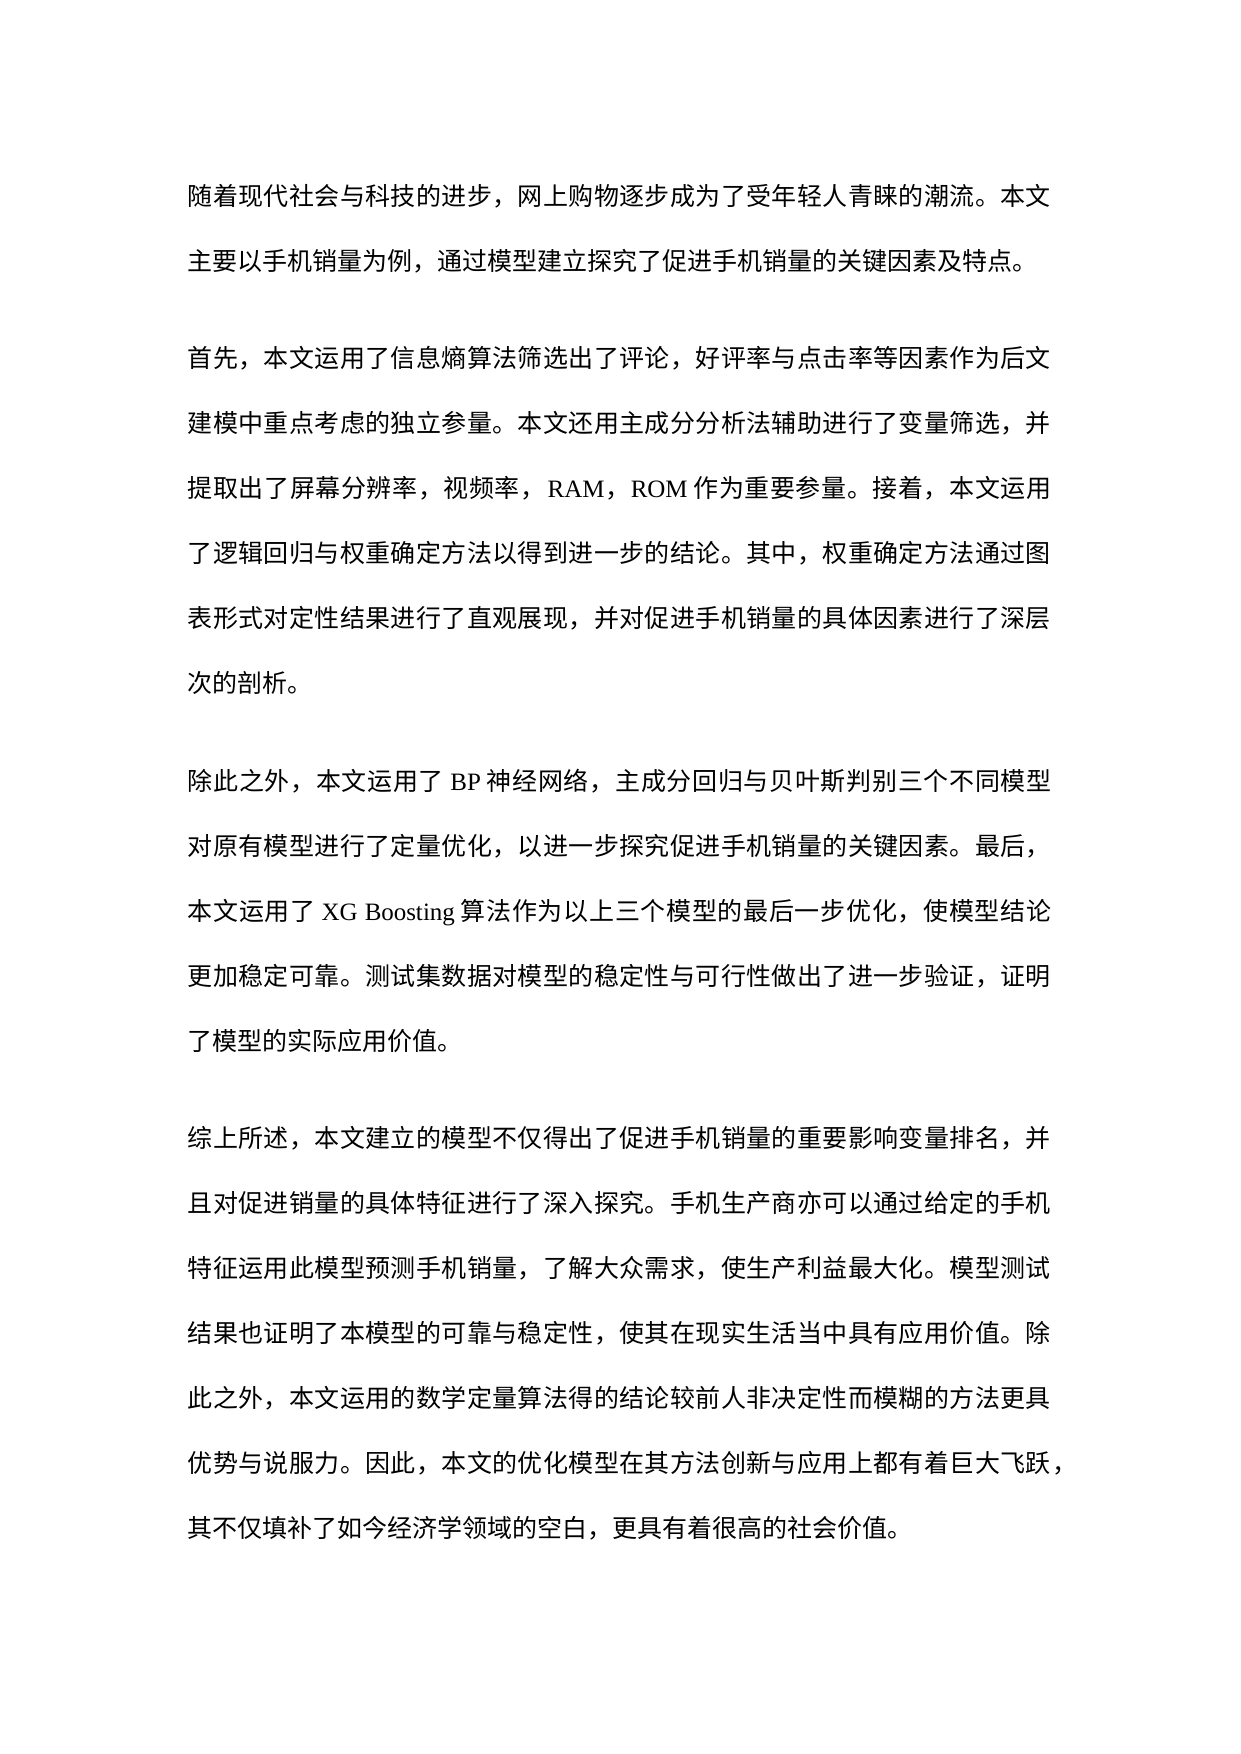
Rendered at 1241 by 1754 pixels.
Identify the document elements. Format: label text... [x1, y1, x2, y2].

text 首先，本文运用了信息熵算法筛选出了评论，好评率与点击率等因素作为后文建模中重点考虑的独立参量。本文还用主成分分析法辅助进行了变量筛选，并提取出了屏幕分辨率，视频率，RAM，ROM作为重要参量。接着，本文运用了逻辑回归与权重确定方法以得到进一步的结论。其中，权重确定方法通过图表形式对定性结果进行了直观展现，并对促进手机销量的具体因素进行了深层次的剖析。 [187, 324, 1053, 714]
text 综上所述，本文建立的模型不仅得出了促进手机销量的重要影响变量排名，并且对促进销量的具体特征进行了深入探究。手机生产商亦可以通过给定的手机特征运用此模型预测手机销量，了解大众需求，使生产利益最大化。模型测试结果也证明了本模型的可靠与稳定性，使其在现实生活当中具有应用价值。除此之外，本文运用的数学定量算法得的结论较前人非决定性而模糊的方法更具优势与说服力。因此，本文的优化模型在其方法创新与应用上都有着巨大飞跃，其不仅填补了如今经济学领域的空白，更具有着很高的社会价值。 [187, 1104, 1053, 1559]
text 除此之外，本文运用了BP神经网络，主成分回归与贝叶斯判别三个不同模型对原有模型进行了定量优化，以进一步探究促进手机销量的关键因素。最后，本文运用了XG Boosting算法作为以上三个模型的最后一步优化，使模型结论更加稳定可靠。测试集数据对模型的稳定性与可行性做出了进一步验证，证明了模型的实际应用价值。 [187, 747, 1053, 1072]
text 随着现代社会与科技的进步，网上购物逐步成为了受年轻人青睐的潮流。本文主要以手机销量为例，通过模型建立探究了促进手机销量的关键因素及特点。 [187, 162, 1053, 292]
